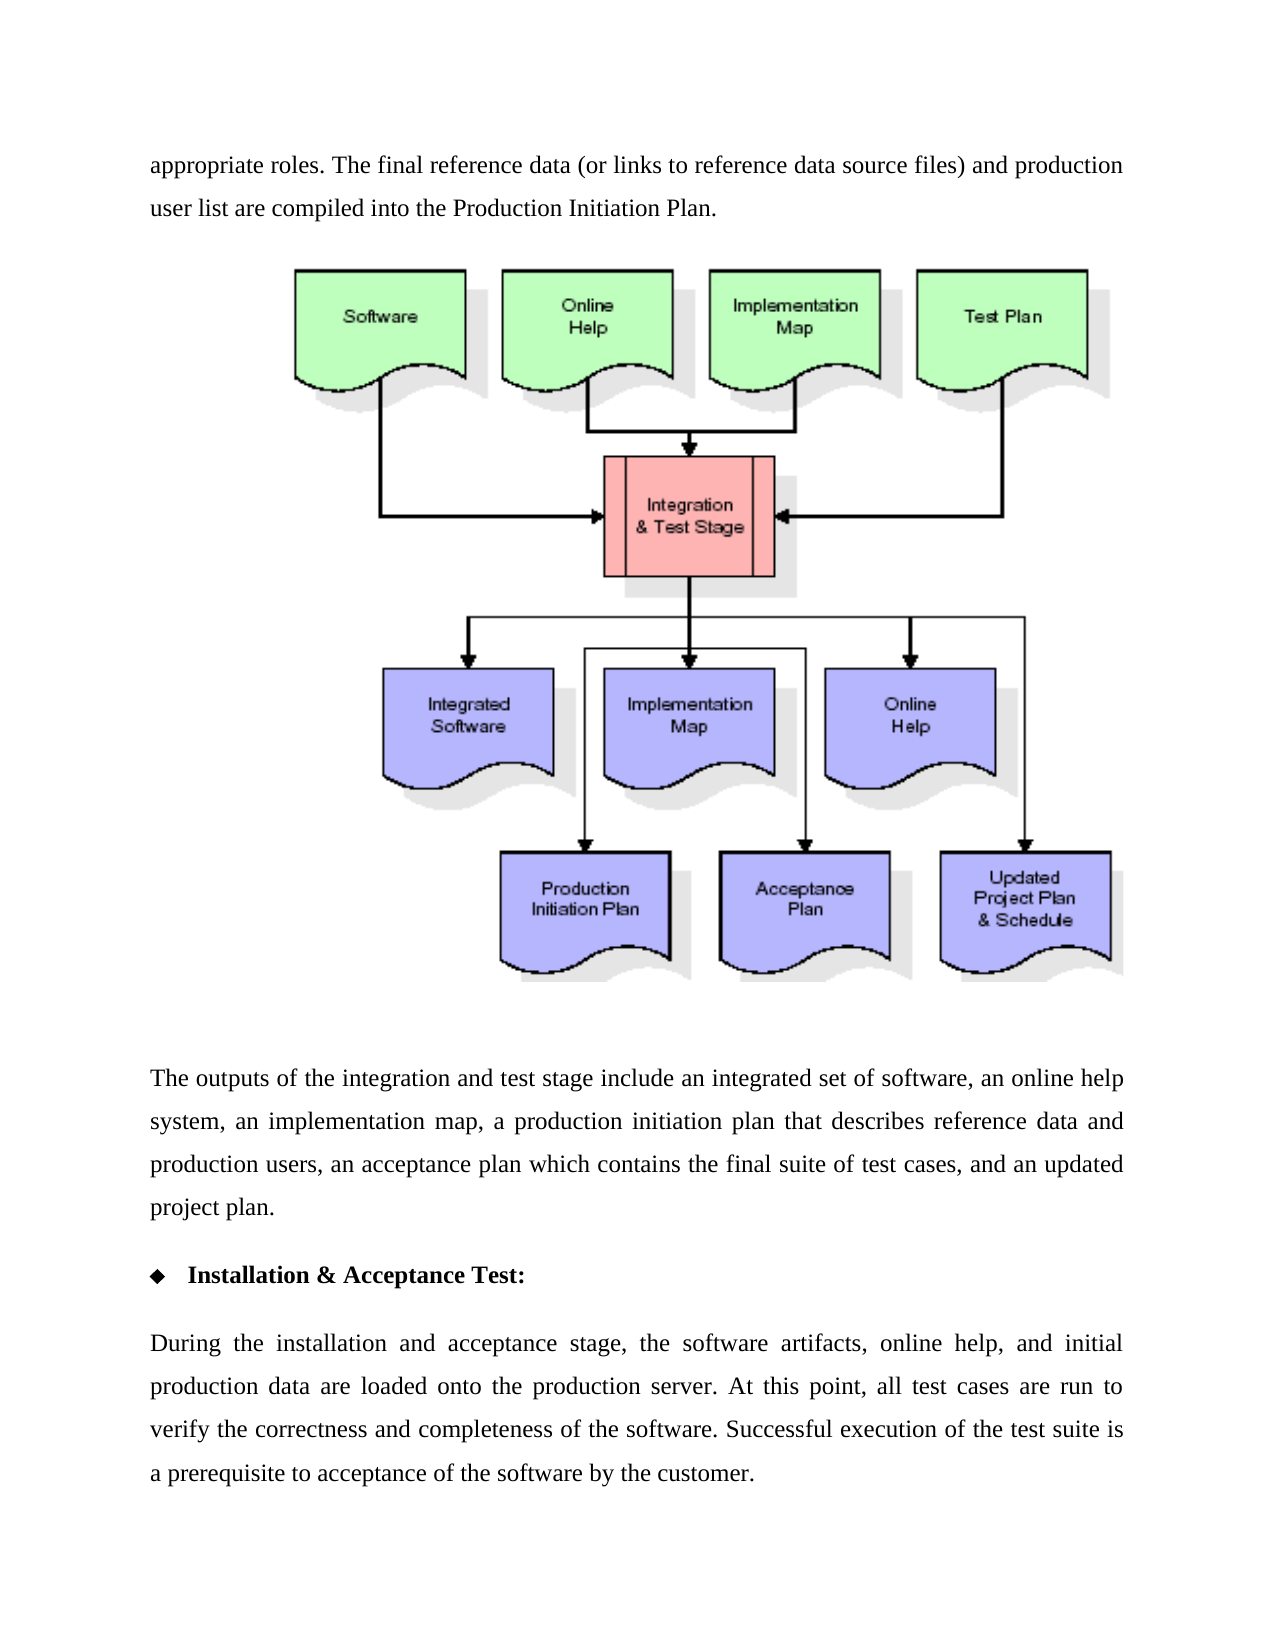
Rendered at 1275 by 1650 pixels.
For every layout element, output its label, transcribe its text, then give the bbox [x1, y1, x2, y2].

text The outputs of the integration and test stage include an integrated set of software, an online help system, an implementation map, a production initiation plan that describes reference data and production users, an acceptance plan which contains the final suite of test cases, and an updated project plan. [150, 1063, 1125, 1221]
text During the installation and acceptance stage, the software artifacts, online help, and initial production data are loaded onto the production server. At this point, all test cases are run to verify the correctness and completeness of the software. Successful execution of the test suite is a prerequisite to acceptance of the software by the customer. [150, 1328, 1125, 1486]
picture [287, 264, 1124, 982]
list Installation & Acceptance Test: [150, 1260, 1125, 1289]
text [150, 150, 1125, 222]
